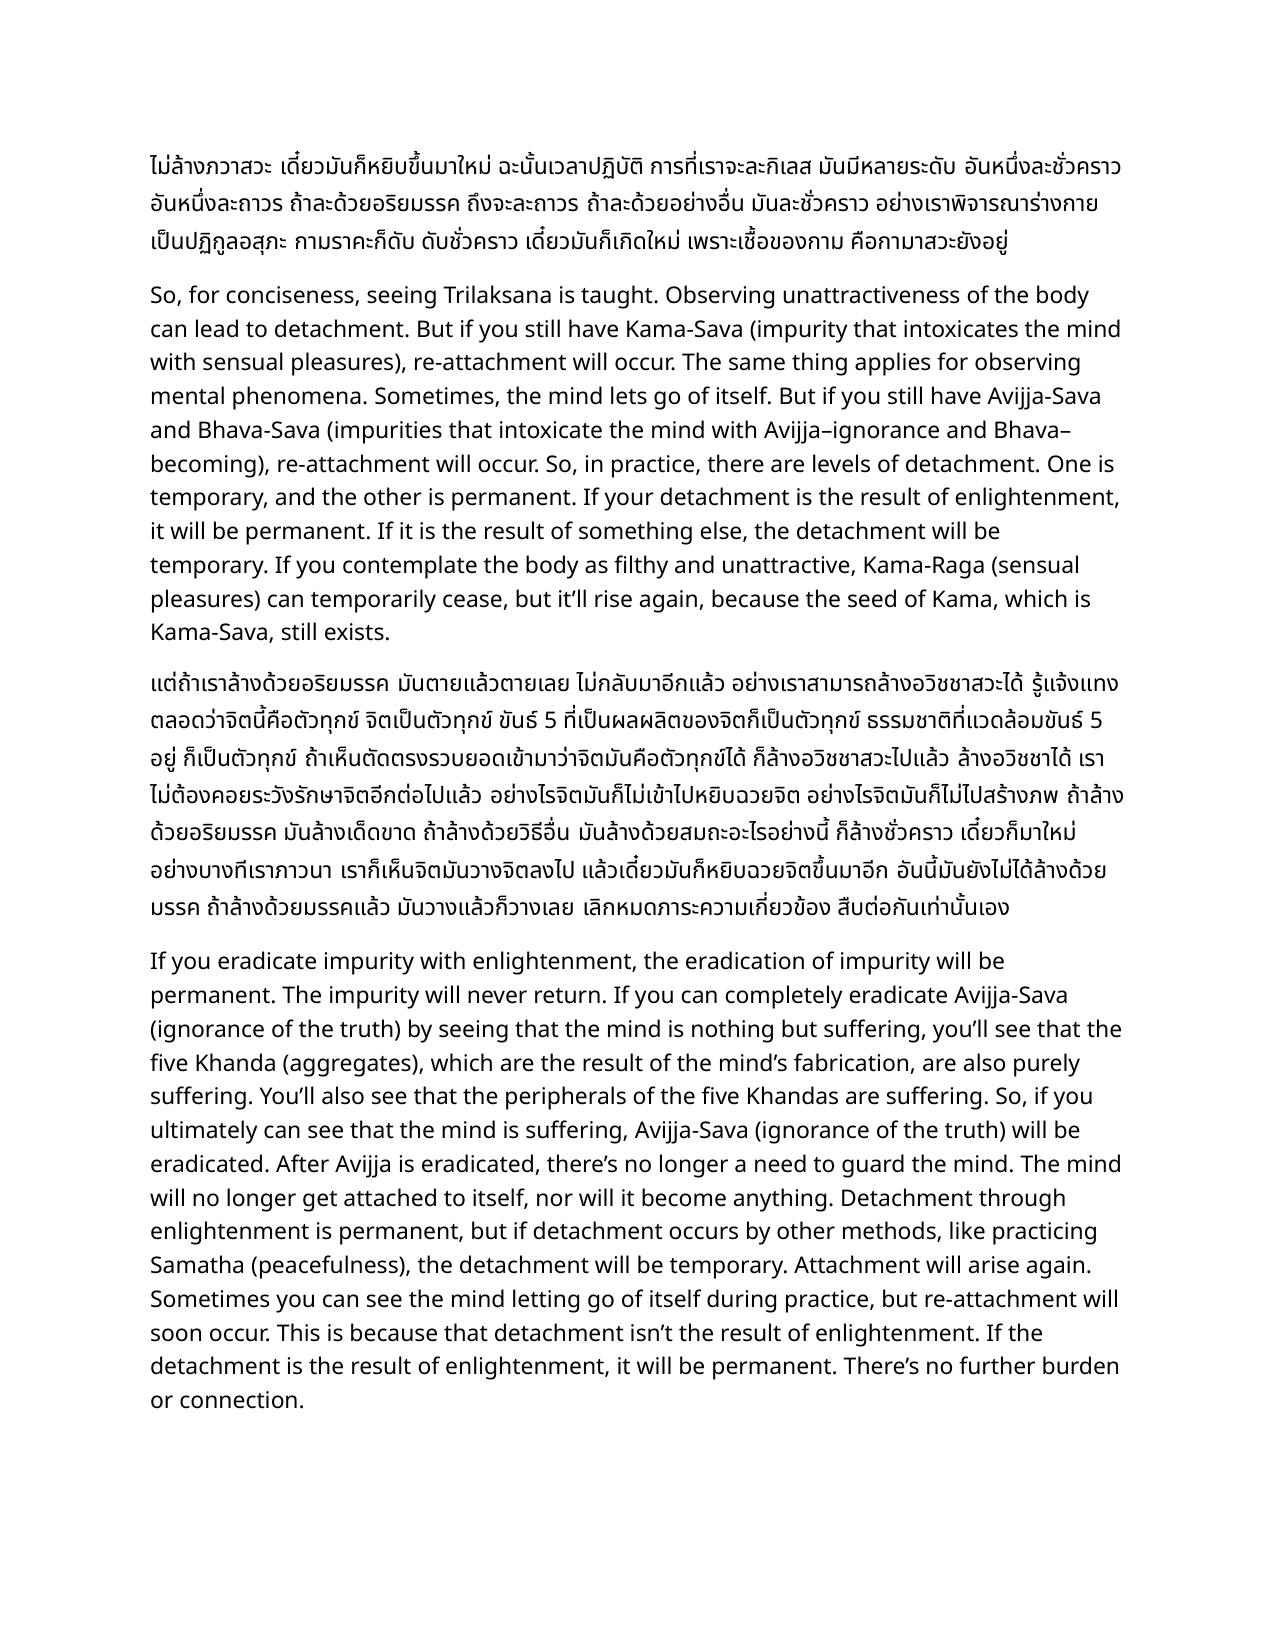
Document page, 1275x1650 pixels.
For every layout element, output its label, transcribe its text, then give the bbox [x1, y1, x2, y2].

text แต่ถ้าเราล้างด้วยอริยมรรค มันตายแล้วตายเลย ไม่กลับมาอีกแล้ว อย่างเราสามารถล้างอวิชชาสวะได้ รู้แจ้งแทงตลอดว่าจิตนี้คือตัวทุกข์ จิตเป็นตัวทุกข์ ขันธ์ 5 ที่เป็นผลผลิตของจิตก็เป็นตัวทุกข์ ธรรมชาติที่แวดล้อมขันธ์ 5 อยู่ ก็เป็นตัวทุกข์ ถ้าเห็นตัดตรงรวบยอดเข้ามาว่าจิตมันคือตัวทุกข์ได้ ก็ล้างอวิชชาสวะไปแล้ว ล้างอวิชชาได้ เราไม่ต้องคอยระวังรักษาจิตอีกต่อไปแล้ว อย่างไรจิตมันก็ไม่เข้าไปหยิบฉวยจิต อย่างไรจิตมันก็ไม่ไปสร้างภพ ถ้าล้างด้วยอริยมรรค มันล้างเด็ดขาด ถ้าล้างด้วยวิธีอื่น มันล้างด้วยสมถะอะไรอย่างนี้ ก็ล้างชั่วคราว เดี๋ยวก็มาใหม่ อย่างบางทีเราภาวนา เราก็เห็นจิตมันวางจิตลงไป แล้วเดี๋ยวมันก็หยิบฉวยจิตขึ้นมาอีก อันนี้มันยังไม่ได้ล้างด้วยมรรค ถ้าล้างด้วยมรรคแล้ว มันวางแล้วก็วางเลย เลิกหมดภาระความเกี่ยวข้อง สืบต่อกันเท่านั้นเอง [150, 667, 1125, 926]
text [150, 150, 1125, 259]
text If you eradicate impurity with enlightenment, the eradication of impurity will be permanent. The impurity will never return. If you can completely eradicate Avijja-Sava (ignorance of the truth) by seeing that the mind is nothing but suffering, you’ll see that the five Khanda (aggregates), which are the result of the mind’s fabrication, are also purely suffering. You’ll also see that the peripherals of the five Khandas are suffering. So, if you ultimately can see that the mind is suffering, Avijja-Sava (ignorance of the truth) will be eradicated. After Avijja is eradicated, there’s no longer a need to guard the mind. The mind will no longer get attached to itself, nor will it become anything. Detachment through enlightenment is permanent, but if detachment occurs by other methods, like practicing Samatha (peacefulness), the detachment will be temporary. Attachment will arise again. Sometimes you can see the mind letting go of itself during practice, but re-attachment will soon occur. This is because that detachment isn’t the result of enlightenment. If the detachment is the result of enlightenment, it will be permanent. There’s no further burden or connection. [150, 945, 1125, 1415]
text So, for conciseness, seeing Trilaksana is taught. Observing unattractiveness of the body can lead to detachment. But if you still have Kama-Sava (impurity that intoxicates the mind with sensual pleasures), re-attachment will occur. The same thing applies for observing mental phenomena. Sometimes, the mind lets go of itself. But if you still have Avijja-Sava and Bhava-Sava (impurities that intoxicate the mind with Avijja–ignorance and Bhava–becoming), re-attachment will occur. So, in practice, there are levels of detachment. One is temporary, and the other is permanent. If your detachment is the result of enlightenment, it will be permanent. If it is the result of something else, the detachment will be temporary. If you contemplate the body as filthy and unattractive, Kama-Raga (sensual pleasures) can temporarily cease, but it’ll rise again, because the seed of Kama, which is Kama-Sava, still exists. [150, 279, 1125, 648]
